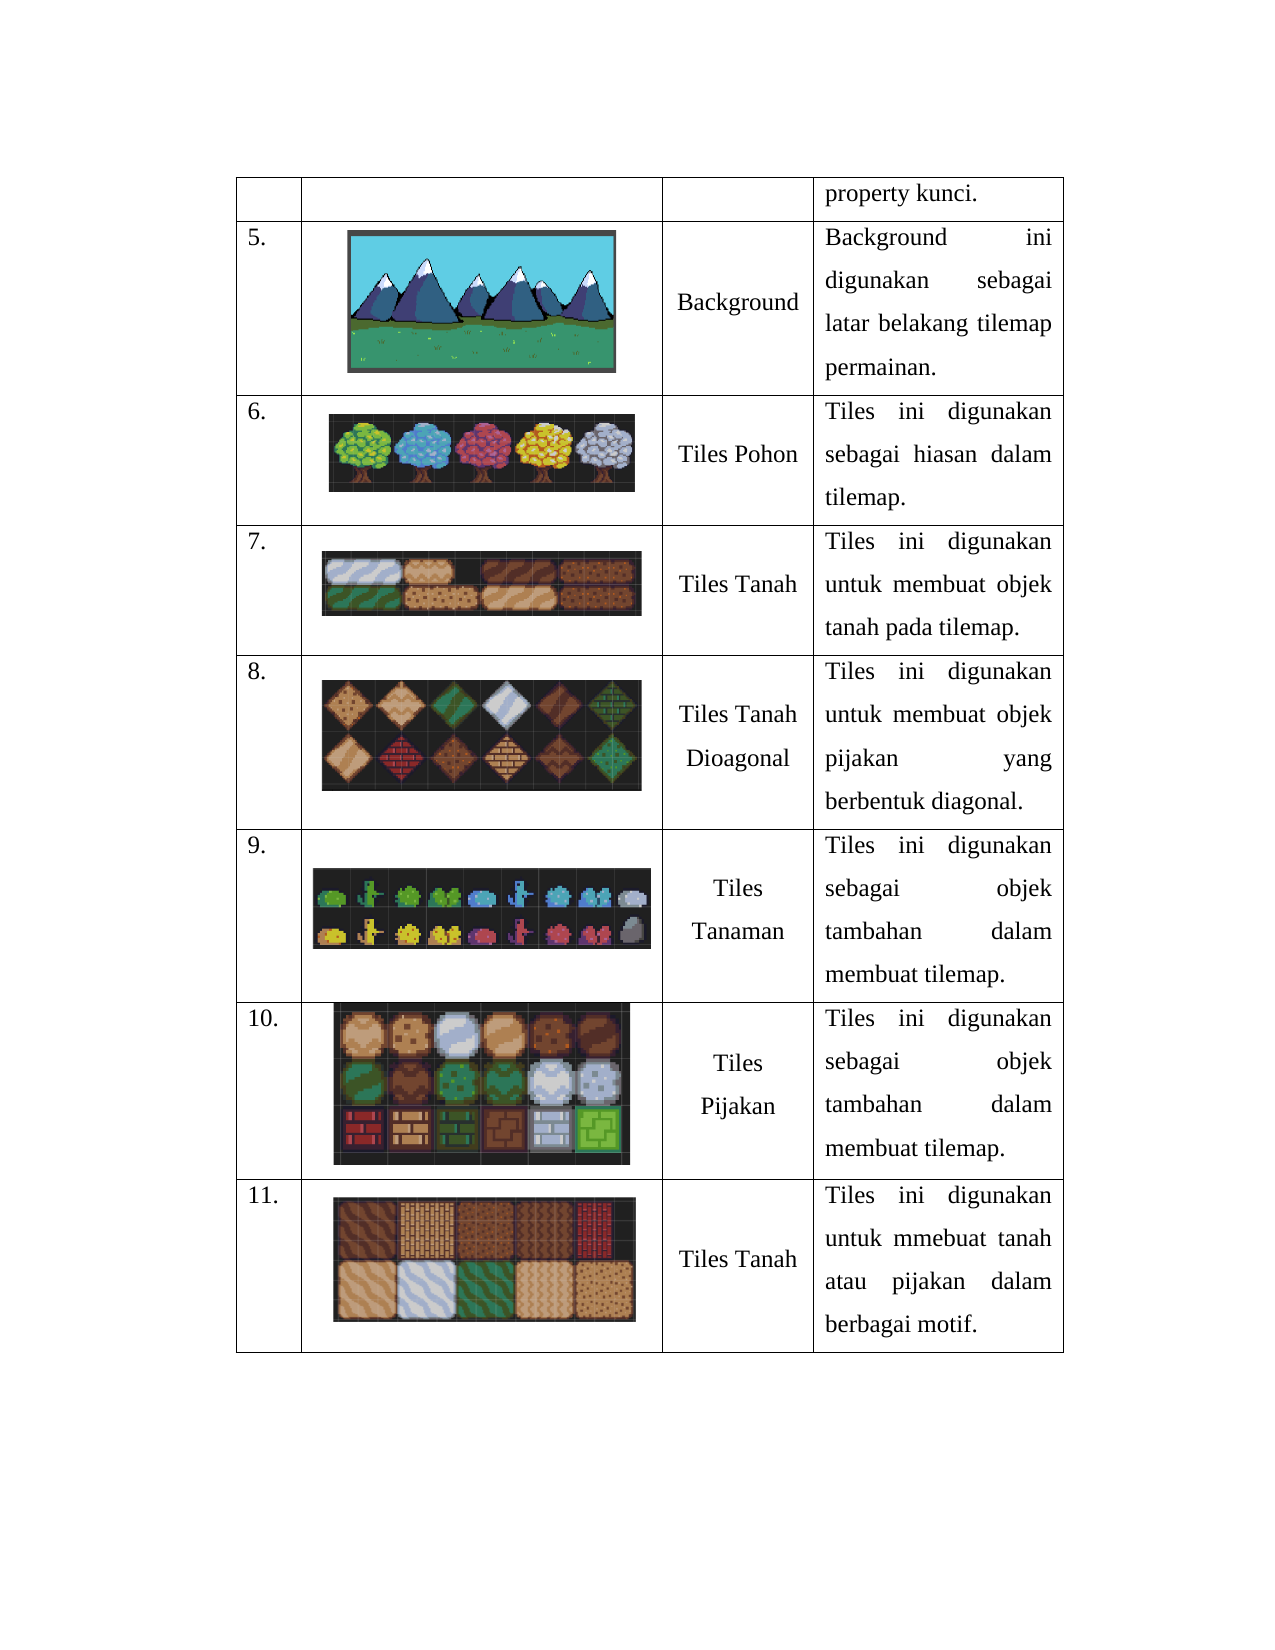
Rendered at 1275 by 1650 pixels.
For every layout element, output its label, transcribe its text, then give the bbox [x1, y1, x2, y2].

table_cell Tiles ini digunakan untuk membuat objek pijakan yang berbentuk diagonal. [814, 656, 1063, 829]
table_cell Tiles ini digunakan sebagai hiasan dalam tilemap. [814, 396, 1063, 525]
table_cell [302, 830, 662, 1002]
table_cell Tiles Pohon [663, 396, 813, 525]
table_cell 10. [237, 1003, 301, 1179]
picture [347, 230, 617, 373]
table_cell Tiles Tanah Dioagonal [663, 656, 813, 829]
table_cell Background [663, 222, 813, 395]
table_cell [302, 396, 662, 525]
table_cell [302, 222, 662, 395]
picture [321, 680, 642, 791]
table_cell 8. [237, 656, 301, 829]
table_cell 9. [237, 830, 301, 1002]
table_cell Tiles ini digunakan sebagai objek tambahan dalam membuat tilemap. [814, 830, 1063, 1002]
table_cell 5. [237, 222, 301, 395]
picture [328, 414, 635, 492]
picture [334, 1198, 635, 1321]
picture [312, 868, 651, 949]
table_cell 6. [237, 396, 301, 525]
picture [333, 1003, 631, 1165]
table_cell 11. [237, 1180, 301, 1352]
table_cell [814, 178, 1063, 221]
table_cell [302, 178, 662, 221]
table_cell Tiles Tanah [663, 1180, 813, 1352]
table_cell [663, 178, 813, 221]
table_cell [302, 526, 662, 655]
table_cell [302, 656, 662, 829]
table_cell Tiles Tanaman [663, 830, 813, 1002]
table_cell 4. [237, 178, 301, 221]
table_cell Tiles Tanah [663, 526, 813, 655]
table_cell Tiles ini digunakan sebagai objek tambahan dalam membuat tilemap. [814, 1003, 1063, 1179]
table_cell Tiles ini digunakan untuk membuat objek tanah pada tilemap. [814, 526, 1063, 655]
table_cell Tiles Pijakan [663, 1003, 813, 1179]
table_cell 7. [237, 526, 301, 655]
table_cell Tiles ini digunakan untuk mmebuat tanah atau pijakan dalam berbagai motif. [814, 1180, 1063, 1352]
table_cell [302, 1003, 662, 1179]
table_cell Background ini digunakan sebagai latar belakang tilemap permainan. [814, 222, 1063, 395]
picture [321, 551, 642, 616]
table_cell [302, 1180, 662, 1352]
